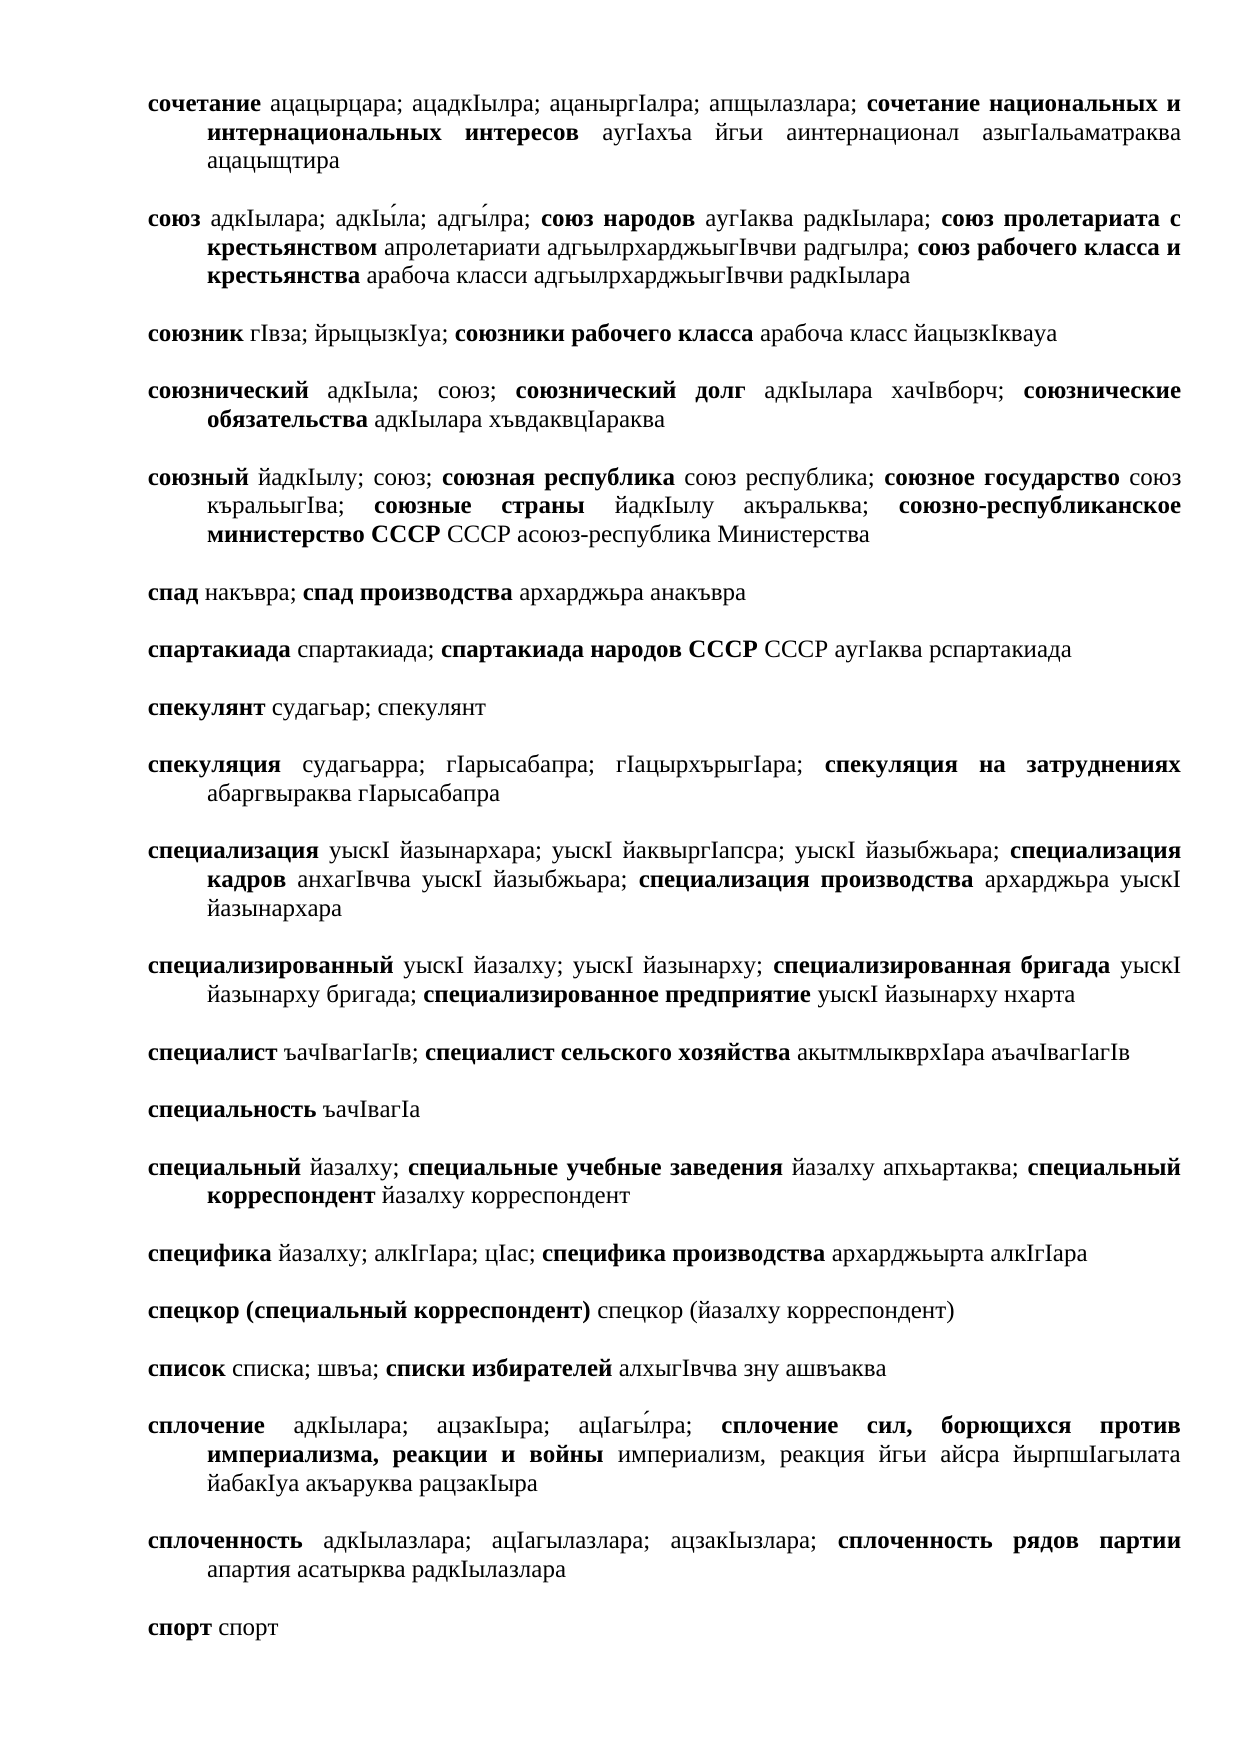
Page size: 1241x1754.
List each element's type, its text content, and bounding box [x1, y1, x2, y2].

text союзник гIвза; йрыцызкIуа; союзники рабочего класса арабоча класс йацызкIквауа [148, 318, 1181, 347]
text союзный йадкIылу; союз; союзная республика союз республика; союзное государство союз къральыгIва; союзные страны йадкIылу акъральква; союзно-республиканское министерство СССР СССР асоюз-республика Министерства [148, 462, 1181, 548]
text специальность ъачIвагIа [148, 1094, 1181, 1123]
text специальный йазалху; специальные учебные заведения йазалху апхьартаква; специальный корреспондент йазалху корреспондент [148, 1152, 1181, 1209]
text спартакиада спартакиада; спартакиада народов СССР СССР аугIаква рспартакиада [148, 634, 1181, 663]
text союз адкIылара; адкIы́ла; адгы́лра; союз народов аугIаква радкIылара; союз пролетариата с крестьянством апролетариати адгьылрхарджьыгIвчви радгылра; союз рабочего класса и крестьянства арабоча класси адгьылрхарджьыгIвчви радкIылара [148, 203, 1181, 289]
text союзнический адкIыла; союз; союзнический долг адкIылара хачIвборч; союзнические обязательства адкIылара хъвдаквцIараква [148, 375, 1181, 433]
text спекуляция судагьарра; гIарысабапра; гIацырхърыгIара; спекуляция на затруднениях абаргвыраква гIарысабапра [148, 749, 1181, 807]
text сочетание ацацырцара; ацадкIылра; ацаныргIалра; апщылазлара; сочетание национальных и интернациональных интересов аугIахъа йгьи аинтернационал азыгIальаматраква ацацыщтира [148, 88, 1181, 174]
text специализация уыскI йазынархара; уыскI йаквыргIапсра; уыскI йазыбжьара; специализация кадров анхагIвчва уыскI йазыбжьара; специализация производства архарджьра уыскI йазынархара [148, 835, 1181, 922]
text спецкор (специальный корреспондент) спецкор (йазалху корреспондент) [148, 1295, 1181, 1324]
text сплоченность адкIылазлара; ацIагылазлара; ацзакIызлара; сплоченность рядов партии апартия асатырква радкIылазлара [148, 1525, 1181, 1583]
text специалист ъачIвагIагIв; специалист сельского хозяйства акытмлыкврхIара аъачIвагIагIв [148, 1037, 1181, 1065]
text список списка; швъа; списки избирателей алхыгIвчва зну ашвъаква [148, 1353, 1181, 1382]
text спад накъвра; спад производства архарджьра анакъвра [148, 577, 1181, 605]
text специфика йазалху; алкIгIара; цIас; специфика производства архарджьырта алкIгIара [148, 1238, 1181, 1267]
text спорт спорт [148, 1612, 1181, 1640]
text спекулянт судагьар; спекулянт [148, 692, 1181, 720]
text сплочение адкIылара; ацзакIыра; ацIагы́лра; сплочение сил, борющихся против империализма, реакции и войны империализм, реакция йгьи айсра йырпшIагылата йабакIуа акъаруква рацзакIыра [148, 1410, 1181, 1497]
text специализированный уыскI йазалху; уыскI йазынарху; специализированная бригада уыскI йазынарху бригада; специализированное предприятие уыскI йазынарху нхарта [148, 950, 1181, 1008]
